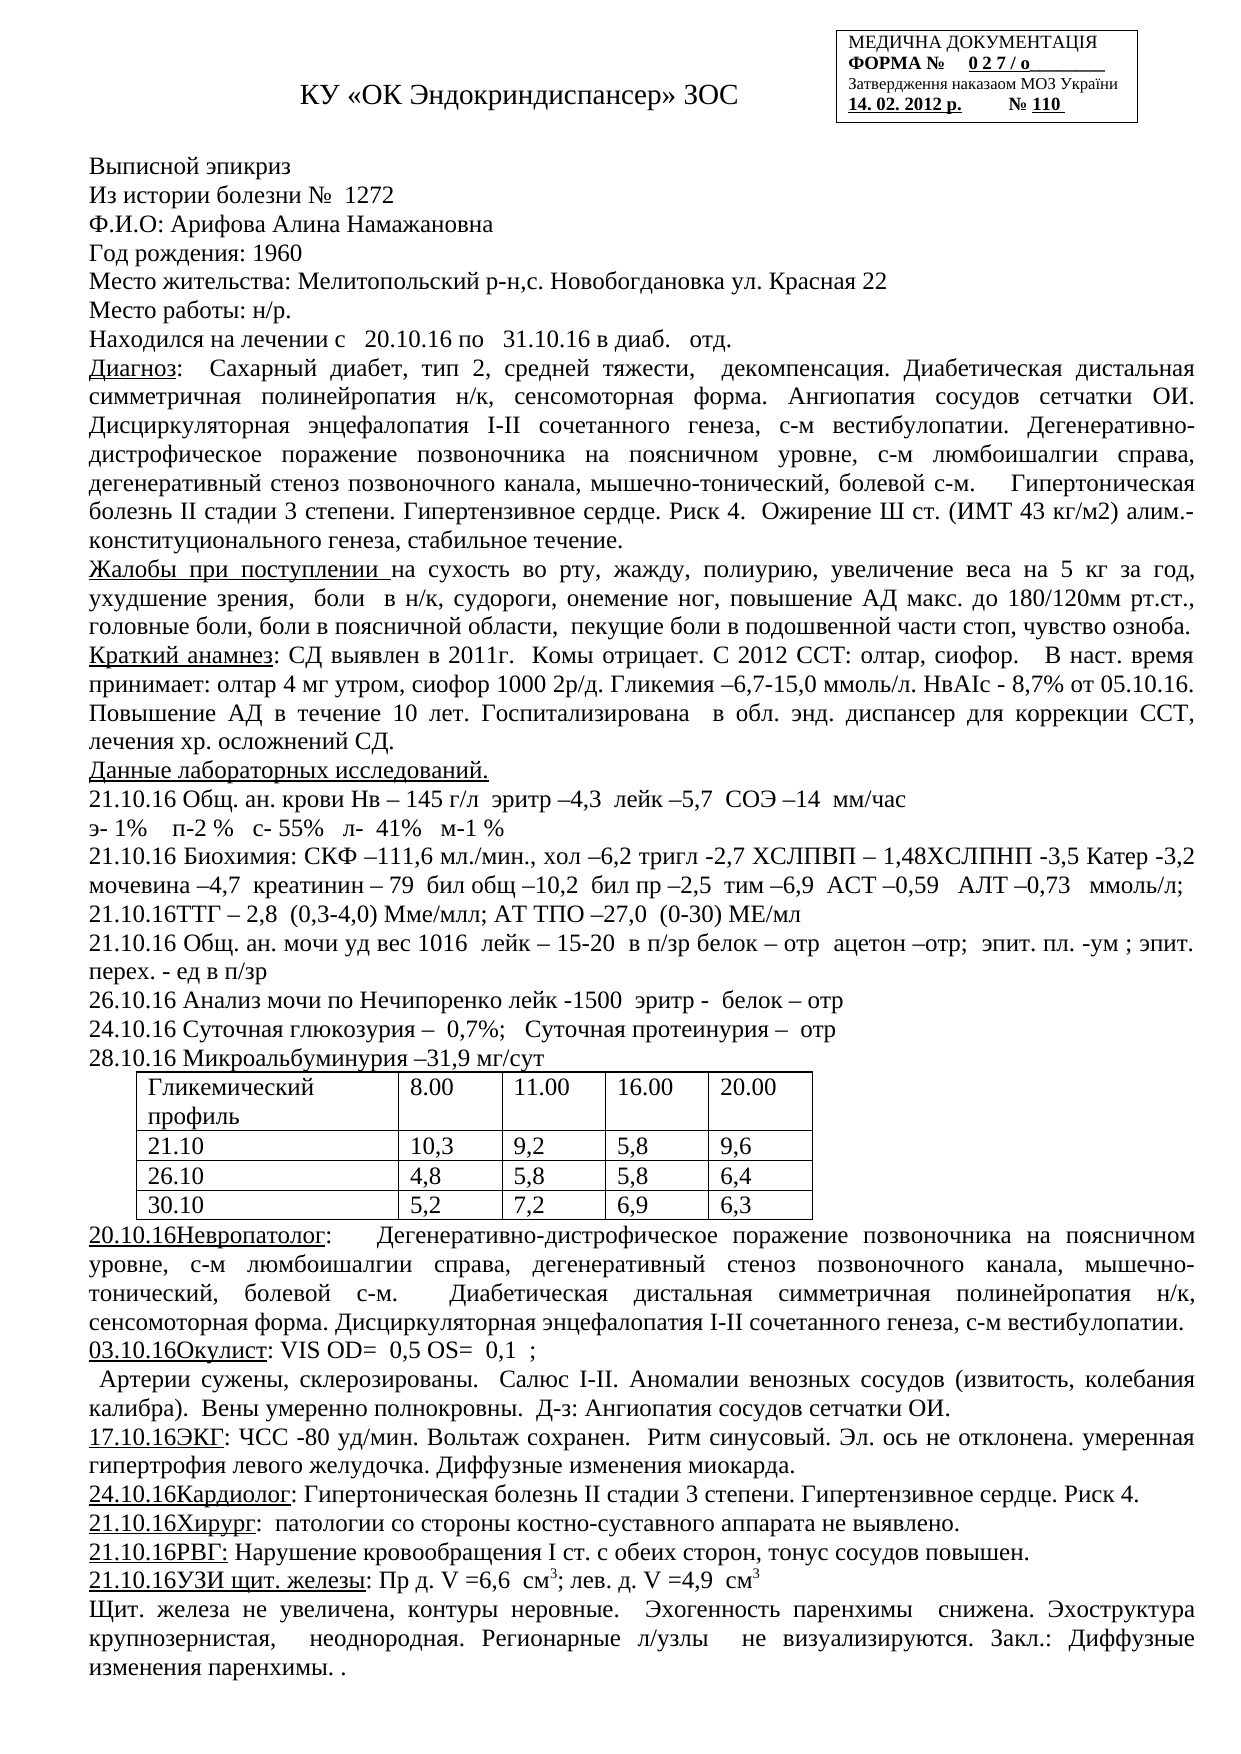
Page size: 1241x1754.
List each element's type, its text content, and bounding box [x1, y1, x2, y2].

table_header 20.00 [709, 1073, 812, 1130]
text 21.10.16ТТГ – 2,8 (0,3-4,0) Мме/млл; АТ ТПО –27,0 (0-30) МЕ/мл [89, 899, 1196, 928]
table_cell 5,8 [503, 1161, 605, 1189]
text Находился на лечении с 20.10.16 по 31.10.16 в диаб. отд. [89, 324, 1196, 353]
text Место работы: н/р. [89, 295, 1196, 324]
subtitle 21.10.16 Общ. ан. мочи уд вес 1016 лейк – 15-20 в п/зр белок – отр ацетон –отр; эпит. пл. -ум ; эпит. перех. - ед в п/зр [89, 928, 1196, 985]
table_cell 5,8 [606, 1161, 708, 1189]
table_header 16.00 [606, 1073, 708, 1130]
table_cell 30.10 [137, 1191, 398, 1219]
table_cell 6,4 [709, 1161, 812, 1189]
table_cell 9,6 [709, 1131, 812, 1160]
table_header 11.00 [503, 1073, 605, 1130]
text 24.10.16Кардиолог: Гипертоническая болезнь II стадии 3 степени. Гипертензивное сердце. Риск 4. [89, 1479, 1196, 1508]
text 21.10.16РВГ: Нарушение кровообращения I ст. с обеих сторон, тонус сосудов повышен. [89, 1537, 1196, 1565]
text 21.10.16УЗИ щит. железы: Пр д. V =6,6 см3; лев. д. V =4,9 см3 [89, 1565, 1196, 1594]
table_cell 6,3 [709, 1191, 812, 1219]
subtitle Выписной эпикриз [89, 151, 1202, 180]
text 26.10.16 Анализ мочи по Нечипоренко лейк -1500 эритр - белок – отр [89, 985, 1196, 1014]
text Место жительства: Мелитопольский р-н,с. Новобогдановка ул. Красная 22 [89, 266, 1196, 295]
table_cell 9,2 [503, 1131, 605, 1160]
text Щит. железа не увеличена, контуры неровные. Эхогенность паренхимы снижена. Эхоструктура крупнозернистая, неоднородная. Регионарные л/узлы не визуализируются. Закл.: Диффузные изменения паренхимы. . [89, 1594, 1196, 1680]
table_cell 10,3 [399, 1131, 502, 1160]
subtitle 28.10.16 Микроальбуминурия –31,9 мг/сут [89, 1043, 1196, 1071]
text 21.10.16Хирург: патологии со стороны костно-суставного аппарата не выявлено. [89, 1508, 1196, 1537]
text 21.10.16 Общ. ан. крови Нв – 145 г/л эритр –4,3 лейк –5,7 СОЭ –14 мм/час [89, 784, 1196, 813]
table_cell 5,2 [399, 1191, 502, 1219]
table_cell 6,9 [606, 1191, 708, 1219]
text 20.10.16Невропатолог: Дегенеративно-дистрофическое поражение позвоночника на поясничном уровне, с-м люмбоишалгии справа, дегенеративный стеноз позвоночного канала, мышечно-тонический, болевой с-м. Диабетическая дистальная симметричная полинейропатия н/к, сенсомоторная форма. Дисциркуляторная энцефалопатия I-II сочетанного генеза, с-м вестибулопатии. [89, 1220, 1196, 1335]
text Краткий анамнез: СД выявлен в 2011г. Комы отрицает. С 2012 ССТ: олтар, сиофор. В наст. время принимает: олтар 4 мг утром, сиофор 1000 2р/д. Гликемия –6,7-15,0 ммоль/л. НвАIс - 8,7% от 05.10.16. Повышение АД в течение 10 лет. Госпитализирована в обл. энд. диспансер для коррекции ССТ, лечения хр. осложнений СД. [89, 640, 1196, 755]
text э- 1% п-2 % с- 55% л- 41% м-1 % [89, 813, 1196, 841]
table_cell 21.10 [137, 1131, 398, 1160]
subtitle Ф.И.О: Арифова Алина Намажановна [89, 209, 1196, 238]
table_header 8.00 [399, 1073, 502, 1130]
text 17.10.16ЭКГ: ЧСС -80 уд/мин. Вольтаж сохранен. Ритм синусовый. Эл. ось не отклонена. умеренная гипертрофия левого желудочка. Диффузные изменения миокарда. [89, 1422, 1196, 1479]
subtitle Из истории болезни № 1272 [89, 180, 1196, 209]
table_header Гликемический профиль [137, 1073, 398, 1130]
text Диагноз: Сахарный диабет, тип 2, средней тяжести, декомпенсация. Диабетическая дистальная симметричная полинейропатия н/к, сенсомоторная форма. Ангиопатия сосудов сетчатки ОИ. Дисциркуляторная энцефалопатия I-II сочетанного генеза, с-м вестибулопатии. Дегенеративно-дистрофическое поражение позвоночника на поясничном уровне, с-м люмбоишалгии справа, дегенеративный стеноз позвоночного канала, мышечно-тонический, болевой с-м. Гипертоническая болезнь II стадии 3 степени. Гипертензивное сердце. Риск 4. Ожирение Ш ст. (ИМТ 43 кг/м2) алим.-конституционального генеза, стабильное течение. [89, 353, 1196, 554]
text 24.10.16 Суточная глюкозурия – 0,7%; Суточная протеинурия – отр [89, 1014, 1196, 1043]
text Жалобы при поступлении на сухость во рту, жажду, полиурию, увеличение веса на 5 кг за год, ухудшение зрения, боли в н/к, судороги, онемение ног, повышение АД макс. до 180/120мм рт.ст., головные боли, боли в поясничной области, пекущие боли в подошвенной части стоп, чувство озноба. [89, 554, 1196, 640]
text 03.10.16Окулист: VIS OD= 0,5 OS= 0,1 ; [89, 1335, 1196, 1364]
table_cell 26.10 [137, 1161, 398, 1189]
table_cell 5,8 [606, 1131, 708, 1160]
text Артерии сужены, склерозированы. Салюс I-II. Аномалии венозных сосудов (извитость, колебания калибра). Вены умеренно полнокровны. Д-з: Ангиопатия сосудов сетчатки ОИ. [89, 1364, 1196, 1422]
text Данные лабораторных исследований. [89, 755, 1196, 784]
text Год рождения: 1960 [89, 238, 1196, 266]
text 21.10.16 Биохимия: СКФ –111,6 мл./мин., хол –6,2 тригл -2,7 ХСЛПВП – 1,48ХСЛПНП -3,5 Катер -3,2 мочевина –4,7 креатинин – 79 бил общ –10,2 бил пр –2,5 тим –6,9 АСТ –0,59 АЛТ –0,73 ммоль/л; [89, 841, 1196, 899]
table_cell 7,2 [503, 1191, 605, 1219]
table_cell 4,8 [399, 1161, 502, 1189]
